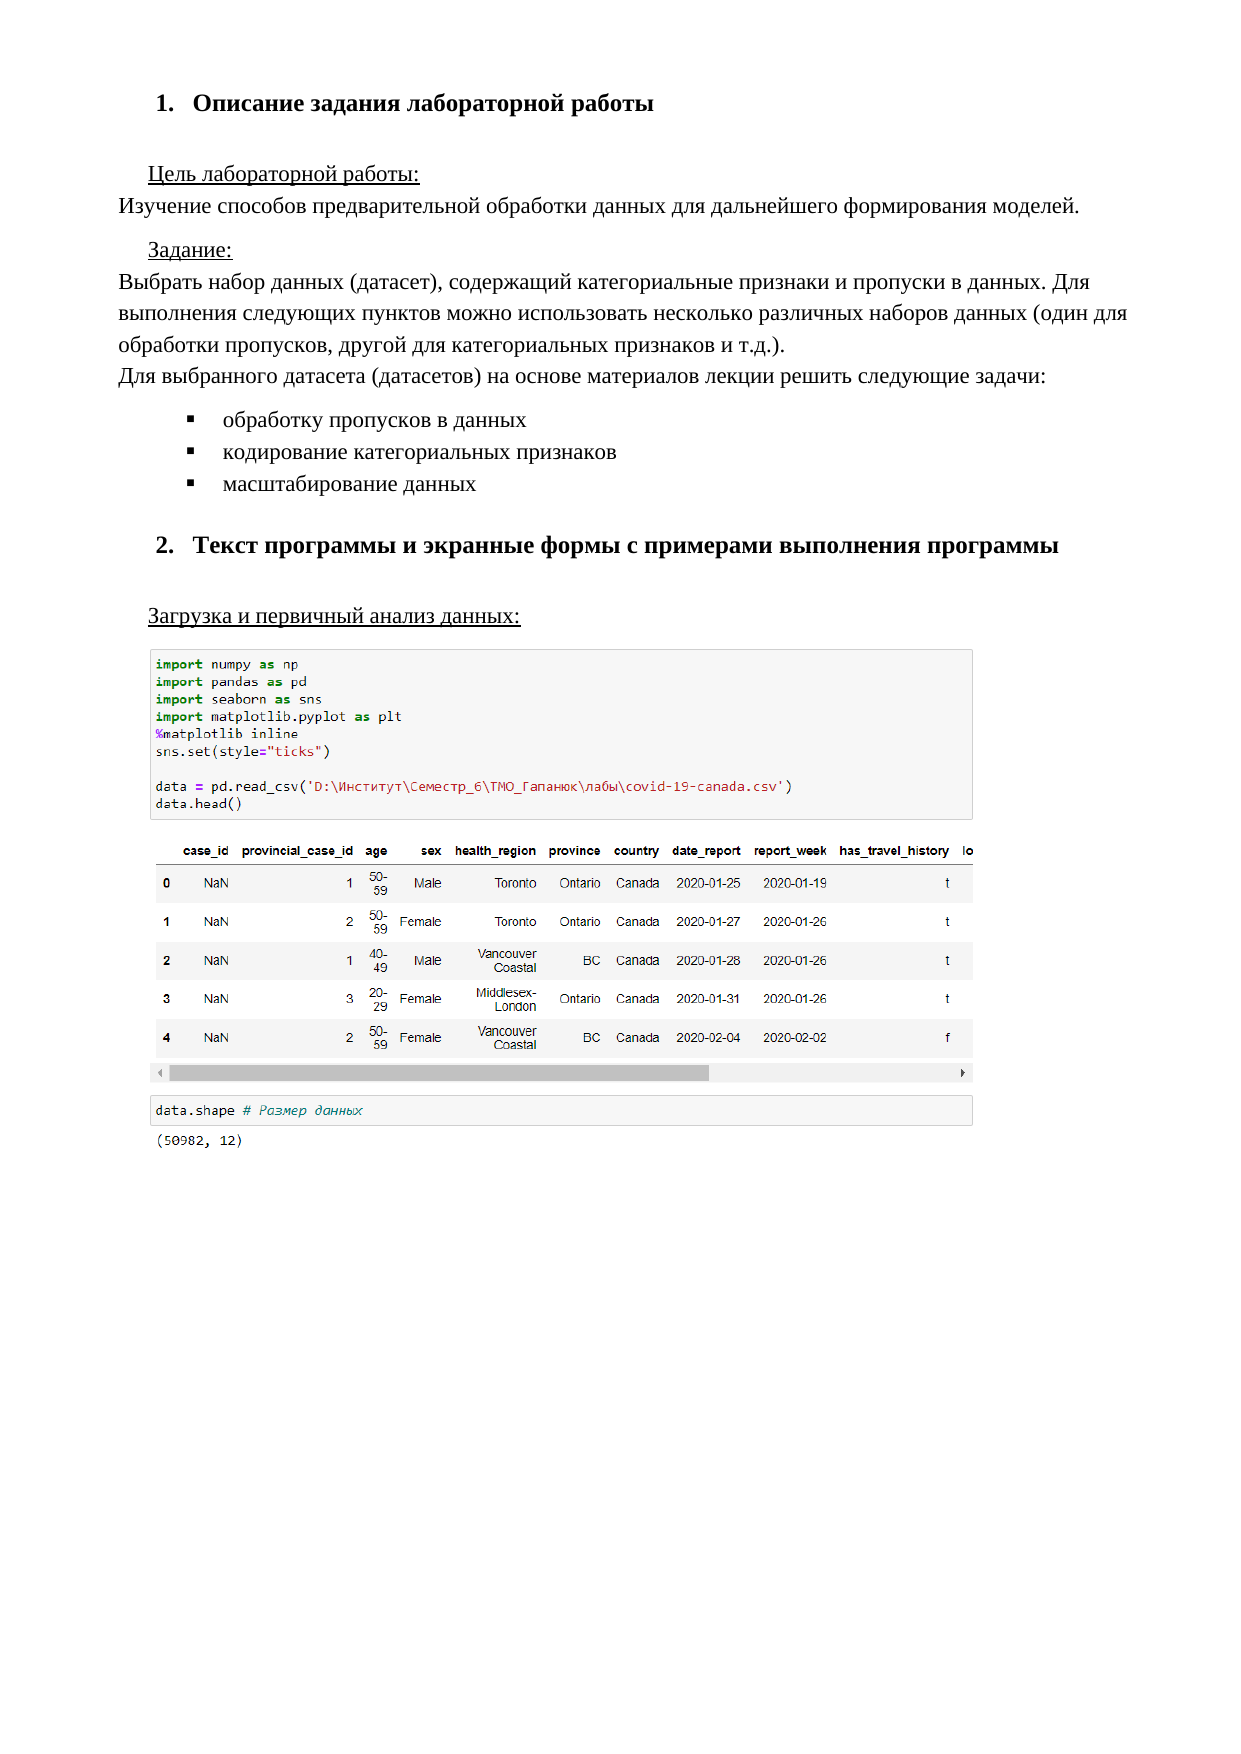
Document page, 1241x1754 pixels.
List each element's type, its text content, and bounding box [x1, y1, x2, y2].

list обработку пропусков в данных [185, 406, 1181, 433]
text Текст программы и экранные формы с примерами выполнения программы [155, 530, 1181, 559]
text Загрузка и первичный анализ данных: [118, 603, 1181, 629]
text Задание: Выбрать набор данных (датасет), содержащий категориальные признаки и пропуски в данных. Для выполнения следующих пунктов можно использовать несколько различных наборов данных (один для обработки пропусков, другой для категориальных признаков и т.д.). Для выбранного датасета (датасетов) на основе материалов лекции решить следующие задачи: [118, 236, 1181, 389]
list кодирование категориальных признаков [185, 438, 1181, 464]
list масштабирование данных [185, 469, 1181, 496]
text Описание задания лабораторной работы [155, 88, 1181, 117]
picture [147, 646, 975, 1152]
text Цель лабораторной работы: Изучение способов предварительной обработки данных для дальнейшего формирования моделей. [118, 161, 1181, 218]
